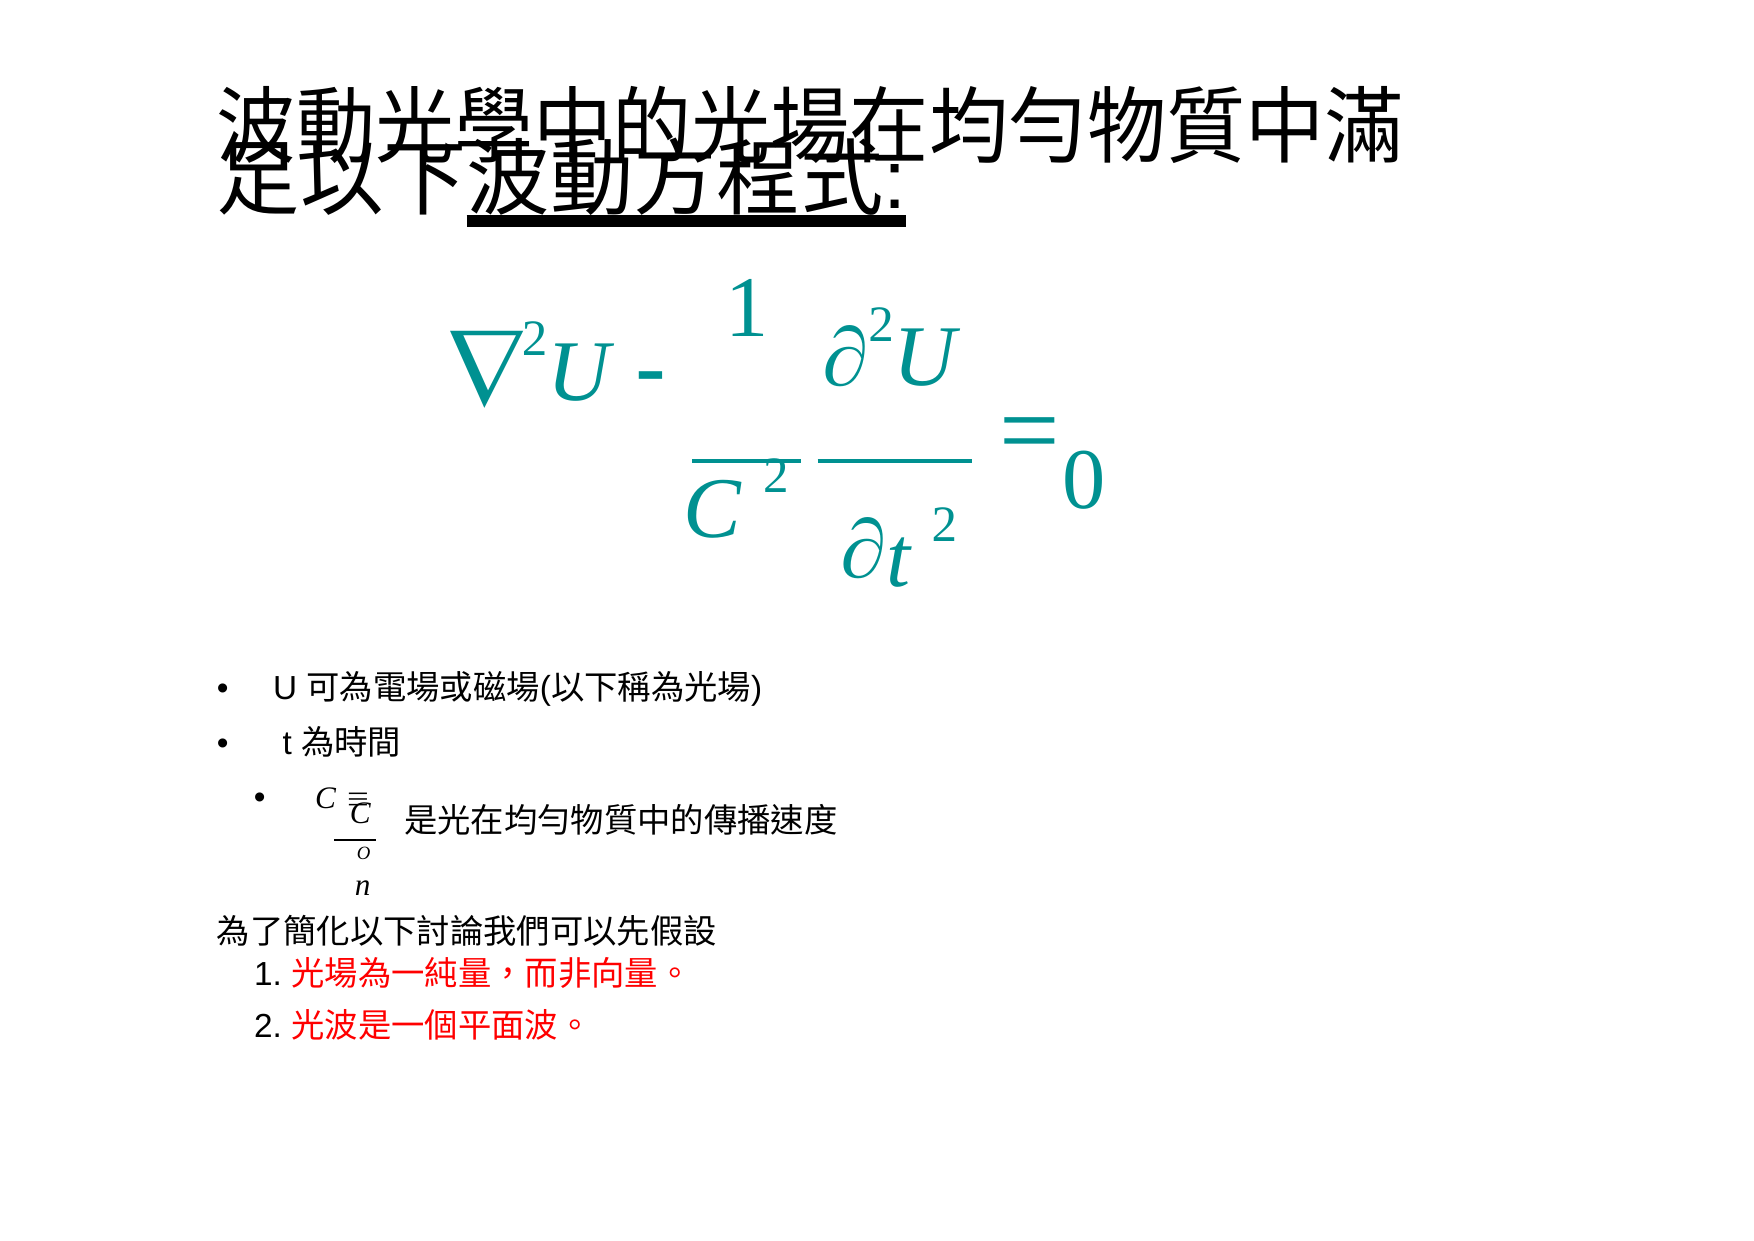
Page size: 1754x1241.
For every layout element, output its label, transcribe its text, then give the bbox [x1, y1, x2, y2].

text 2U [822, 319, 1614, 402]
text 是光在均勻物質中的傳播速度 [404, 797, 1614, 842]
text 波動光學中的光場在均勻物質中滿足以下波動方程式: [217, 106, 1466, 233]
list C  CO n [217, 787, 370, 902]
list 光波是一個平面波。 [254, 993, 1614, 1048]
text 為了簡化以下討論我們可以先假設 [217, 909, 1614, 953]
list U 可為電場或磁場(以下稱為光場) [217, 655, 1614, 710]
text C 2 [154, 435, 788, 507]
text t 2 0 [840, 402, 1614, 577]
list t 為時間 [217, 710, 1614, 766]
text 2U  1 [450, 291, 788, 427]
list 光場為一純量，而非向量。 [254, 953, 1614, 993]
